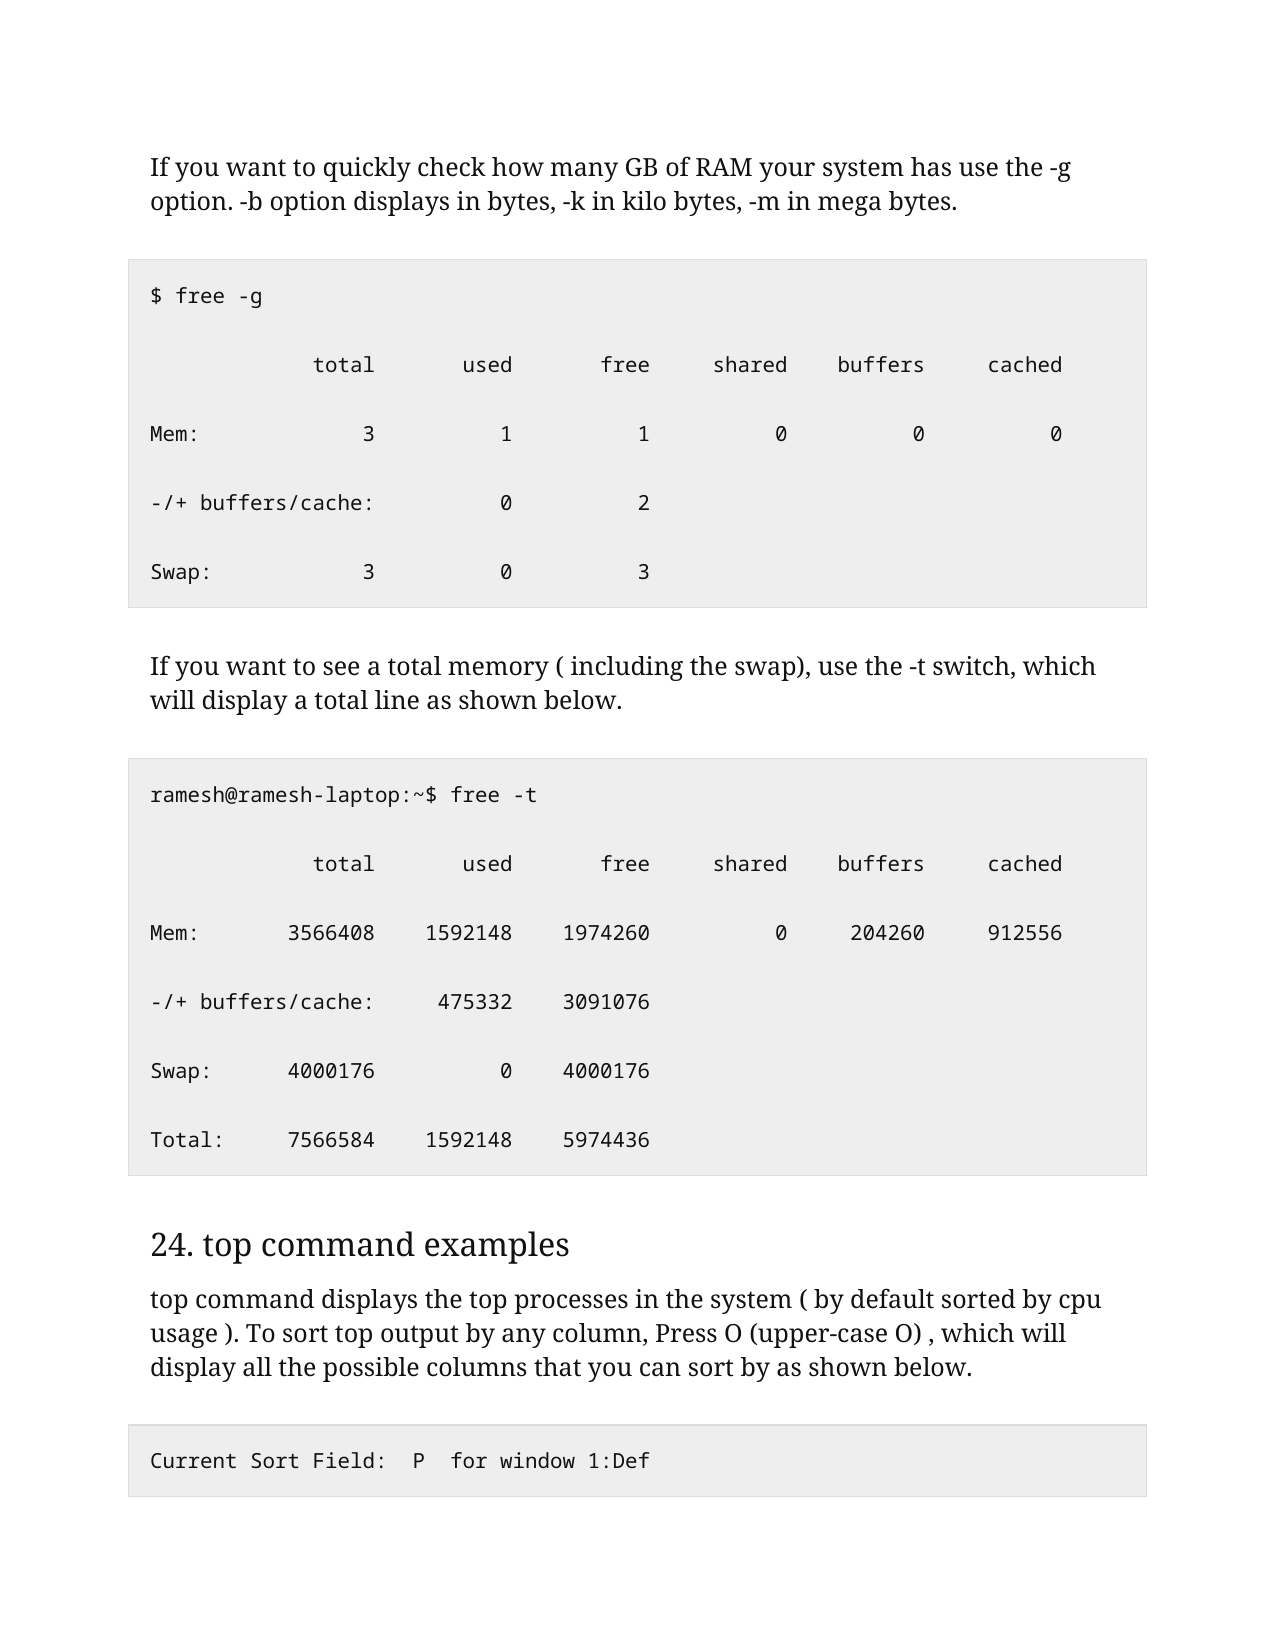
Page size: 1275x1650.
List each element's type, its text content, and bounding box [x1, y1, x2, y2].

text top command displays the top processes in the system ( by default sorted by cpu usage ). To sort top output by any column, Press O (upper-case O) , which will display all the possible columns that you can sort by as shown below. [150, 1281, 1125, 1383]
text Total: 7566584 1592148 5974436 [129, 1103, 1146, 1175]
text 24. top command examples [150, 1222, 1125, 1266]
text Mem: 3566408 1592148 1974260 0 204260 912556 [129, 896, 1146, 947]
text ramesh@ramesh-laptop:~$ free -t [129, 759, 1146, 808]
text Swap: 4000176 0 4000176 [129, 1034, 1146, 1085]
text If you want to quickly check how many GB of RAM your system has use the -g option. -b option displays in bytes, -k in kilo bytes, -m in mega bytes. [150, 150, 1125, 218]
text total used free shared buffers cached [129, 827, 1146, 877]
text If you want to see a total memory ( including the swap), use the -t switch, which will display a total line as shown below. [150, 649, 1125, 717]
text Swap: 3 0 3 [129, 535, 1146, 607]
text -/+ buffers/cache: 0 2 [129, 466, 1146, 517]
text Mem: 3 1 1 0 0 0 [129, 397, 1146, 448]
text Current Sort Field: P for window 1:Def [129, 1426, 1146, 1496]
text $ free -g [129, 260, 1146, 309]
text total used free shared buffers cached [129, 328, 1146, 379]
text -/+ buffers/cache: 475332 3091076 [129, 965, 1146, 1016]
